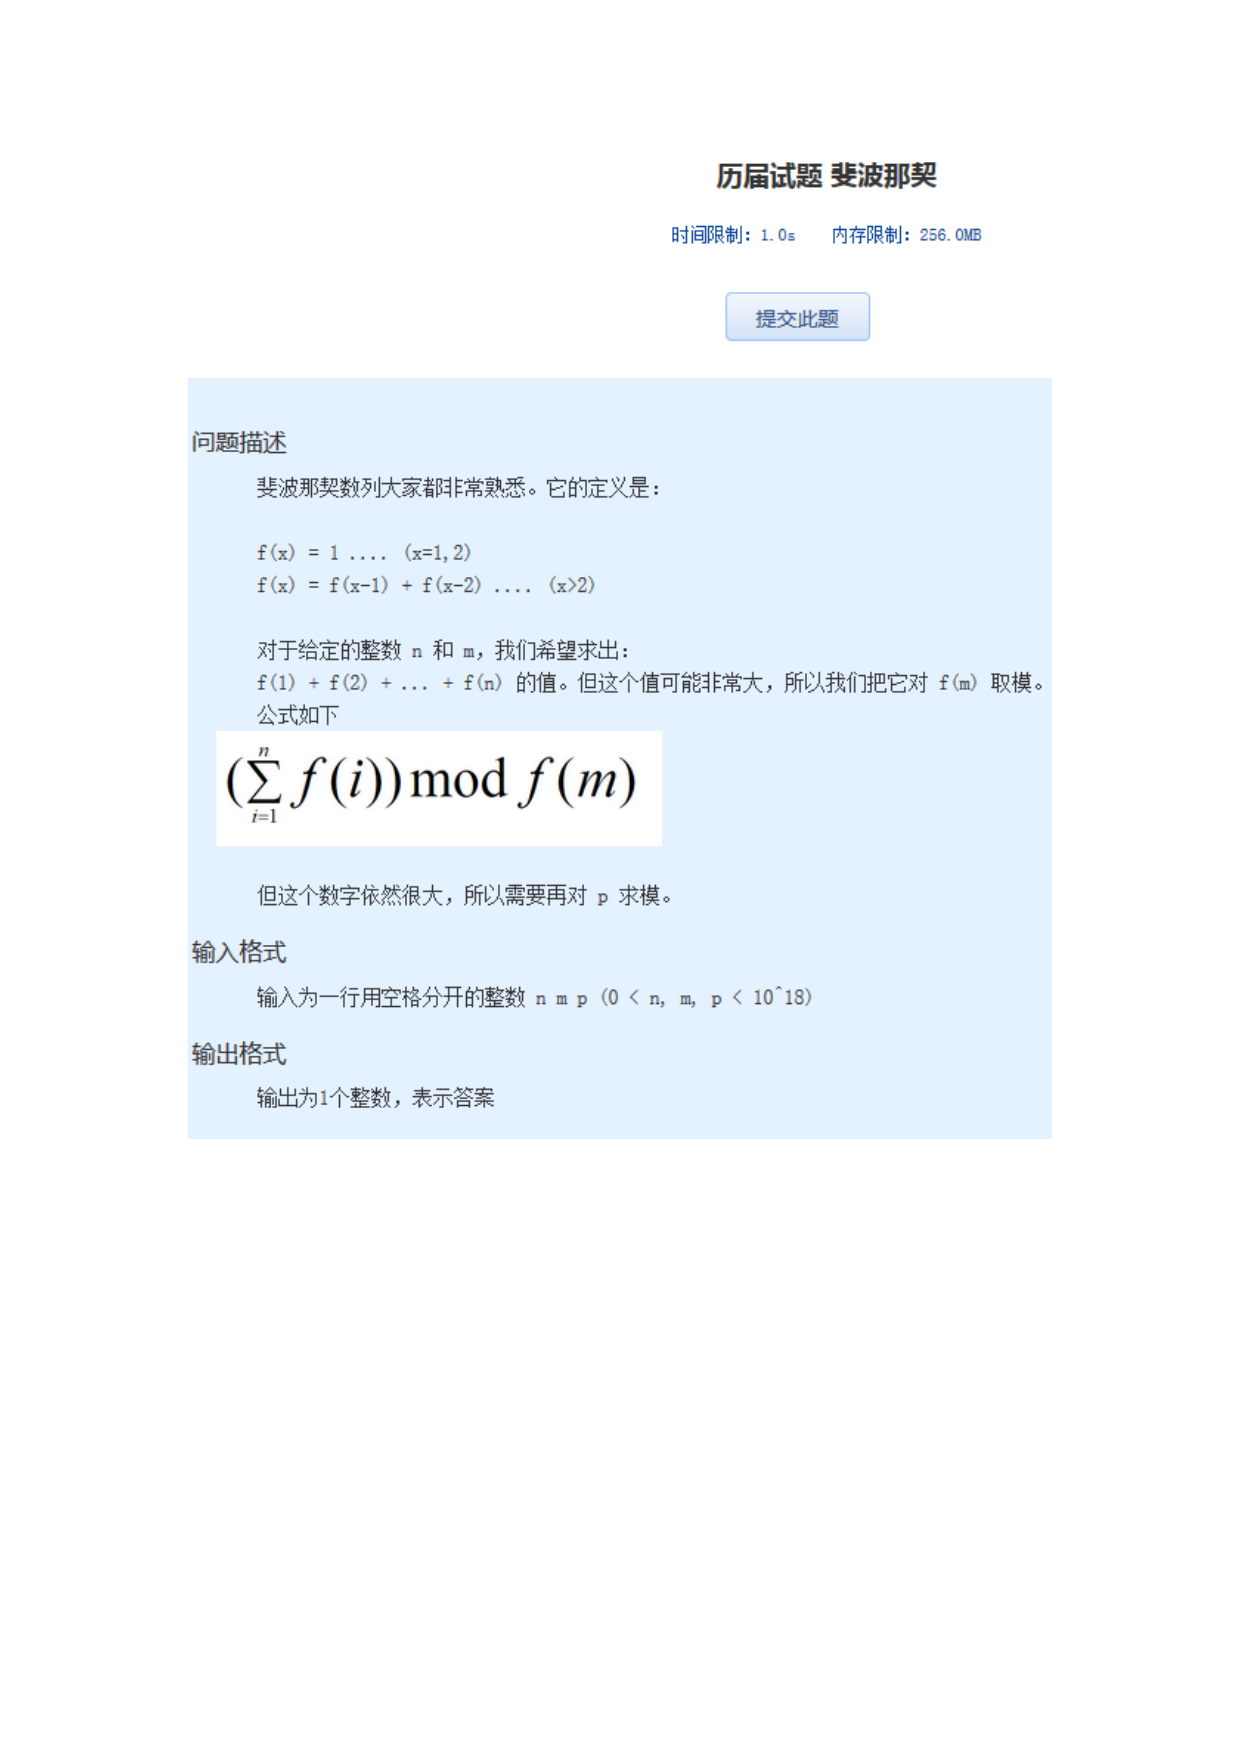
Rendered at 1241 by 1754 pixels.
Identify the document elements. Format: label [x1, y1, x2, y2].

picture [187, 162, 1052, 1139]
